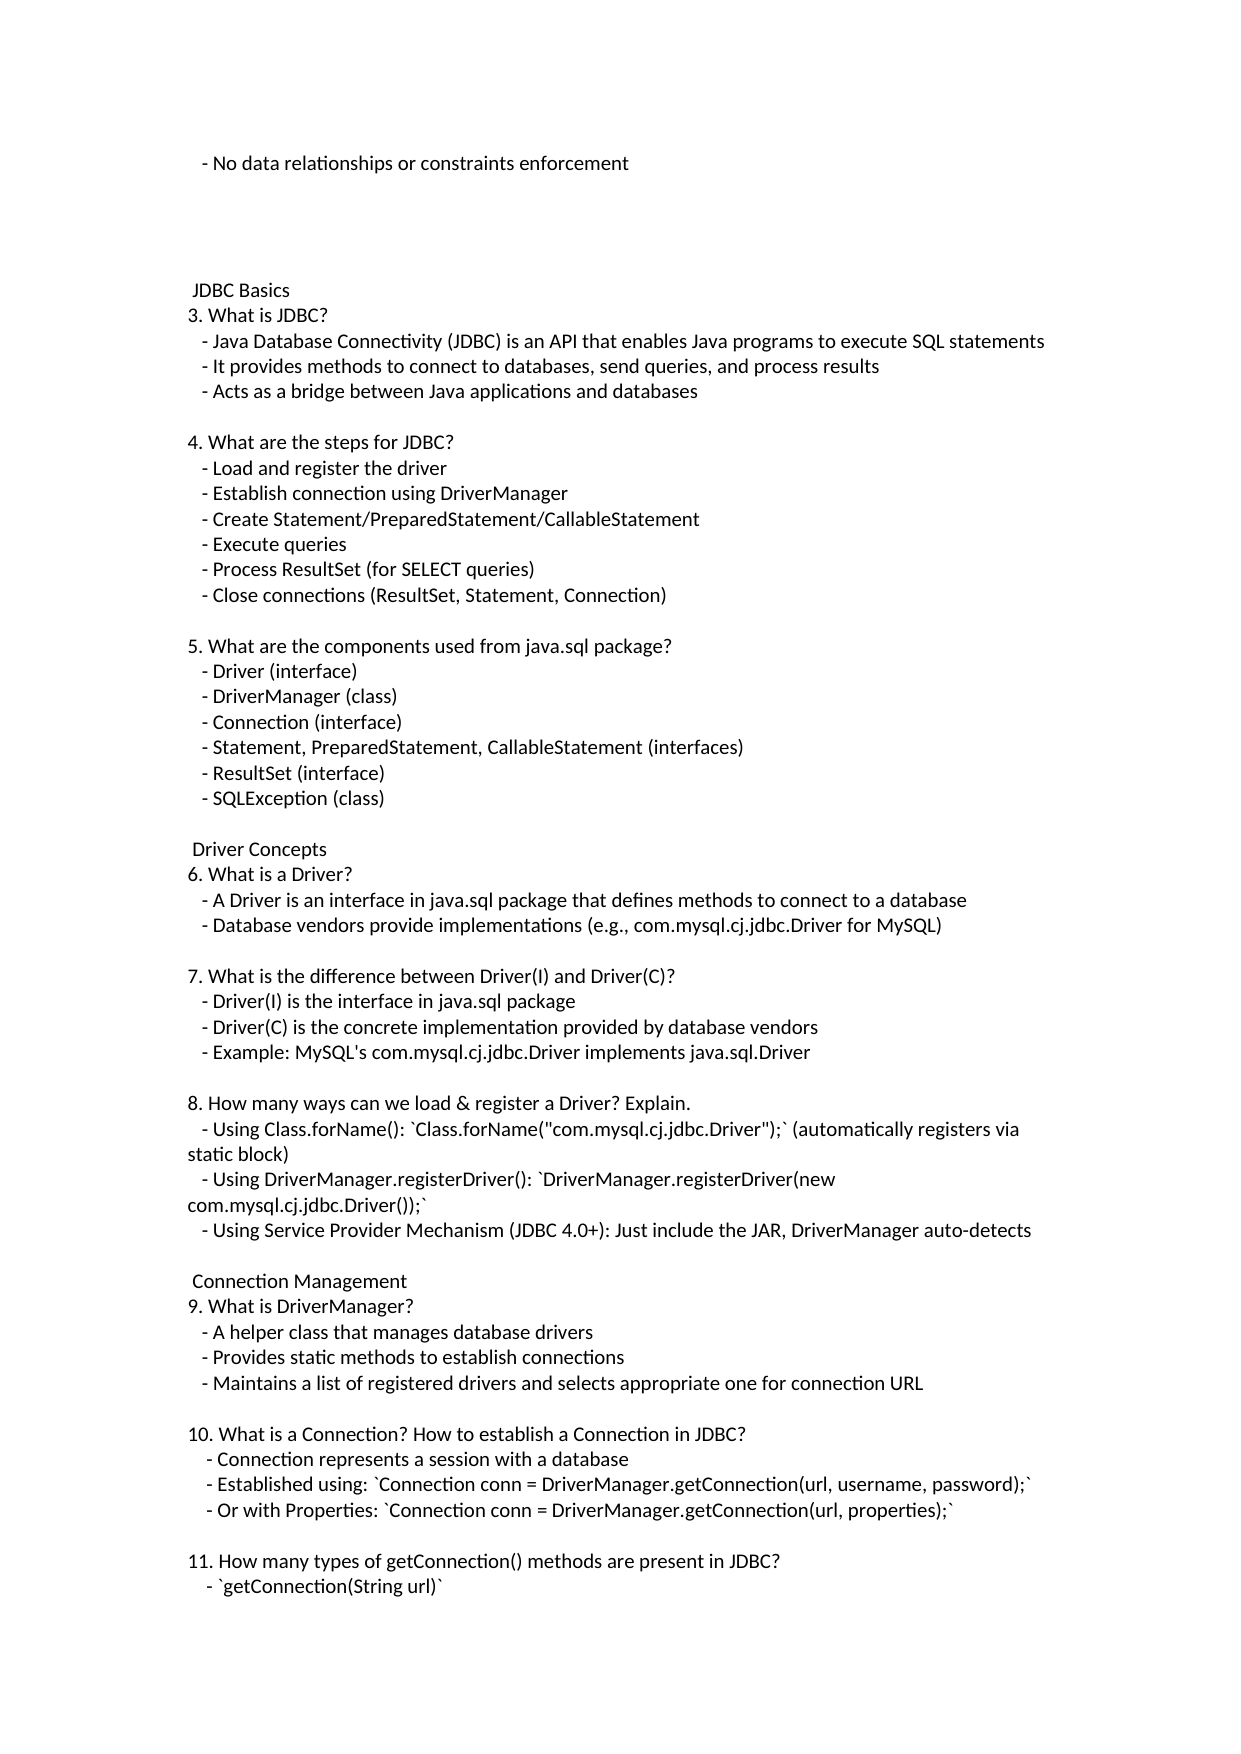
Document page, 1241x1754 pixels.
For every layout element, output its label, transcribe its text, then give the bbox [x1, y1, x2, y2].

text - It provides methods to connect to databases, send queries, and process results [187, 353, 1053, 379]
text 10. What is a Connection? How to establish a Connection in JDBC? [187, 1421, 1053, 1446]
text 4. What are the steps for JDBC? [187, 429, 1053, 455]
text - Execute queries [187, 531, 1053, 557]
text - Driver(I) is the interface in java.sql package [187, 989, 1053, 1014]
text - ResultSet (interface) [187, 760, 1053, 785]
text 9. What is DriverManager? [187, 1294, 1053, 1319]
text - Create Statement/PreparedStatement/CallableStatement [187, 506, 1053, 531]
text - Or with Properties: `Connection conn = DriverManager.getConnection(url, properties);` [187, 1497, 1053, 1522]
text - Using DriverManager.registerDriver(): `DriverManager.registerDriver(new com.mysql.cj.jdbc.Driver());` [187, 1167, 1053, 1217]
text - Acts as a bridge between Java applications and databases [187, 379, 1053, 404]
text - Establish connection using DriverManager [187, 480, 1053, 506]
text - Process ResultSet (for SELECT queries) [187, 557, 1053, 582]
text - Using Service Provider Mechanism (JDBC 4.0+): Just include the JAR, DriverManager auto-detects [187, 1217, 1053, 1243]
text - SQLException (class) [187, 785, 1053, 811]
text 6. What is a Driver? [187, 862, 1053, 887]
text - Established using: `Connection conn = DriverManager.getConnection(url, username, password);` [187, 1472, 1053, 1497]
text - Maintains a list of registered drivers and selects appropriate one for connection URL [187, 1370, 1053, 1395]
text - Provides static methods to establish connections [187, 1344, 1053, 1370]
text 8. How many ways can we load & register a Driver? Explain. [187, 1090, 1053, 1116]
text - Connection (interface) [187, 709, 1053, 734]
text - Using Class.forName(): `Class.forName("com.mysql.cj.jdbc.Driver");` (automatically registers via static block) [187, 1116, 1053, 1167]
text - Connection represents a session with a database [187, 1446, 1053, 1472]
text - Example: MySQL's com.mysql.cj.jdbc.Driver implements java.sql.Driver [187, 1039, 1053, 1065]
text - `getConnection(String url)` [187, 1573, 1053, 1599]
text - DriverManager (class) [187, 684, 1053, 709]
text 5. What are the components used from java.sql package? [187, 633, 1053, 658]
text Driver Concepts [187, 836, 1053, 862]
text - Driver(C) is the concrete implementation provided by database vendors [187, 1014, 1053, 1039]
text 7. What is the difference between Driver(I) and Driver(C)? [187, 963, 1053, 989]
text - Statement, PreparedStatement, CallableStatement (interfaces) [187, 734, 1053, 760]
text - Driver (interface) [187, 658, 1053, 684]
text - Load and register the driver [187, 455, 1053, 480]
text - Java Database Connectivity (JDBC) is an API that enables Java programs to execute SQL statements [187, 328, 1053, 353]
text - A Driver is an interface in java.sql package that defines methods to connect to a database [187, 887, 1053, 912]
text 3. What is JDBC? [187, 302, 1053, 328]
text - No data relationships or constraints enforcement [187, 150, 1053, 175]
text - Database vendors provide implementations (e.g., com.mysql.cj.jdbc.Driver for MySQL) [187, 912, 1053, 938]
text Connection Management [187, 1268, 1053, 1294]
text JDBC Basics [187, 277, 1053, 302]
text 11. How many types of getConnection() methods are present in JDBC? [187, 1548, 1053, 1573]
text - A helper class that manages database drivers [187, 1319, 1053, 1344]
text - Close connections (ResultSet, Statement, Connection) [187, 582, 1053, 607]
